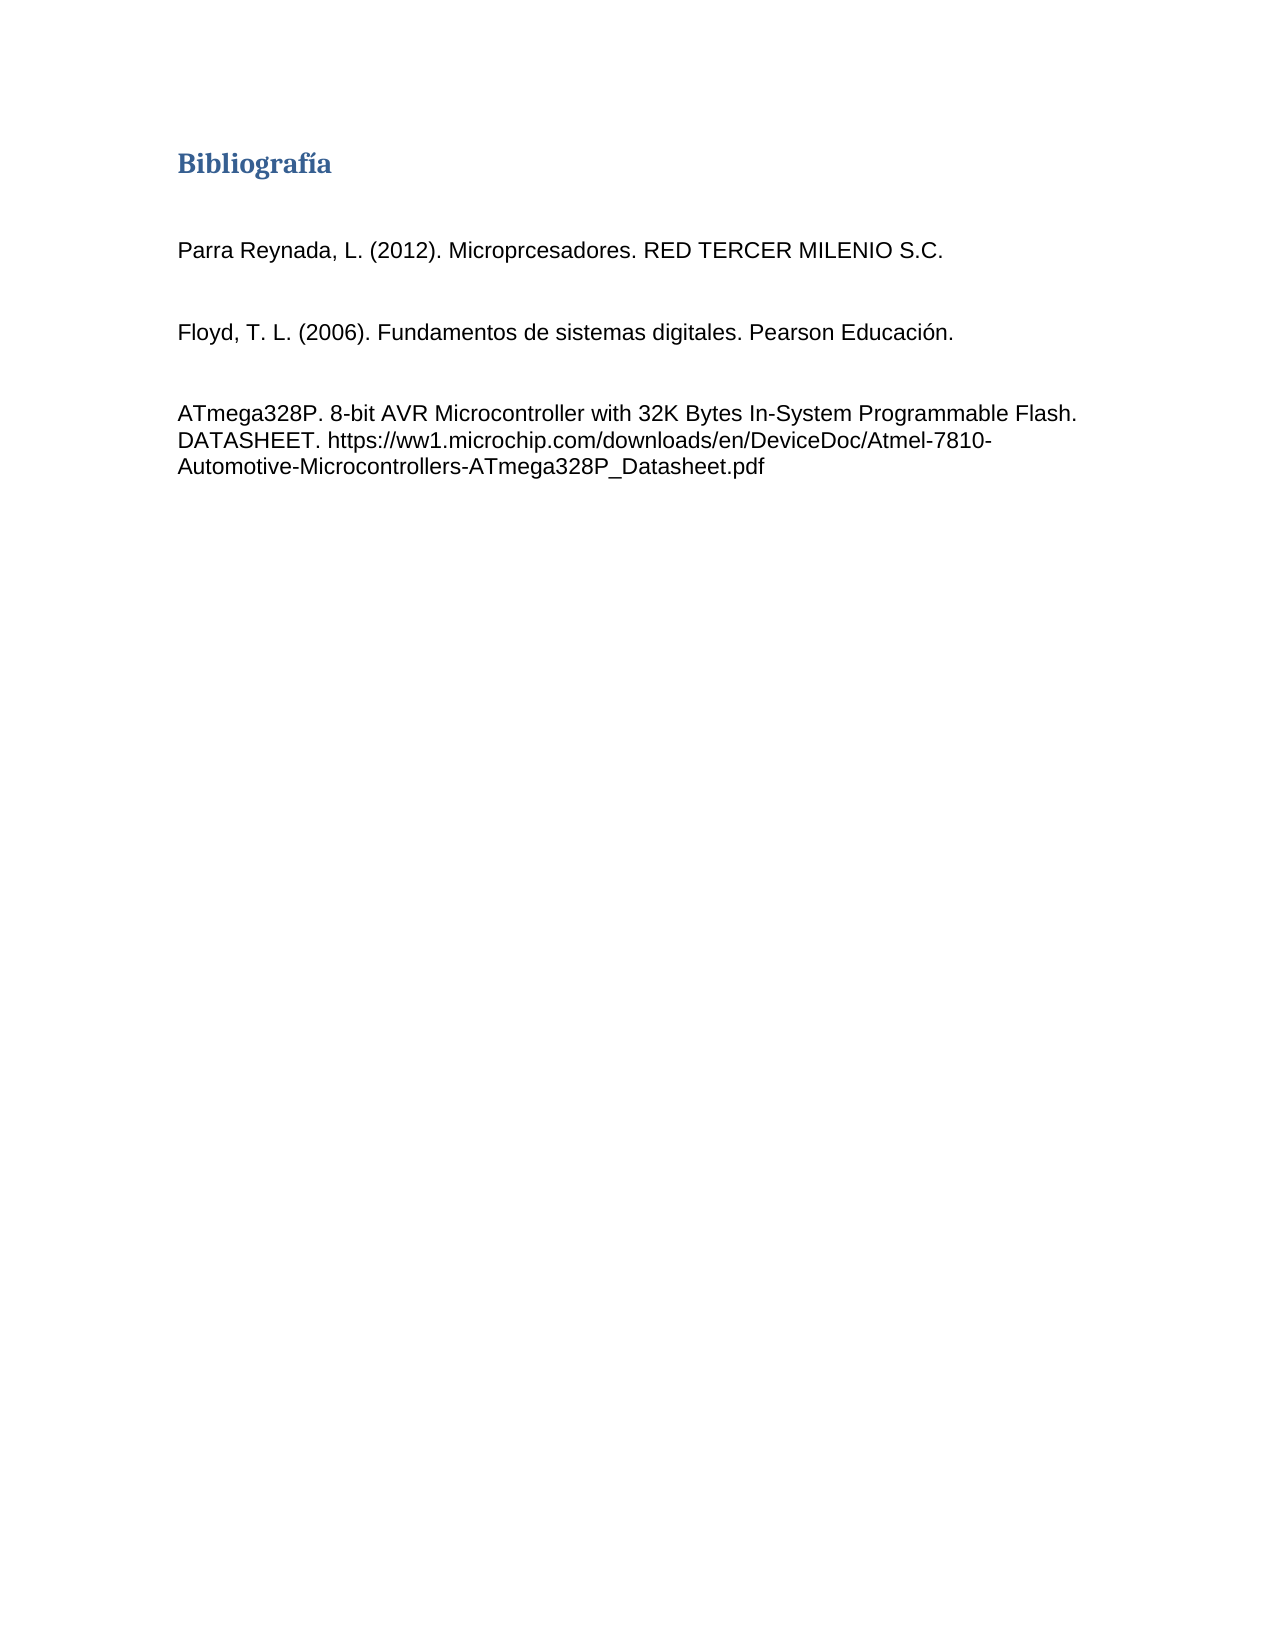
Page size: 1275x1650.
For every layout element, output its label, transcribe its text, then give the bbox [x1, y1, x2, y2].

text ATmega328P. 8-bit AVR Microcontroller with 32K Bytes In-System Programmable Flash. DATASHEET. https://ww1.microchip.com/downloads/en/DeviceDoc/Atmel-7810-Automotive-Microcontrollers-ATmega328P_Datasheet.pdf [177, 400, 1098, 479]
text Floyd, T. L. (2006). Fundamentos de sistemas digitales. Pearson Educación. [177, 318, 1098, 345]
text Parra Reynada, L. (2012). Microprcesadores. RED TERCER MILENIO S.C. [177, 237, 1098, 263]
text Bibliografía [177, 148, 1098, 181]
